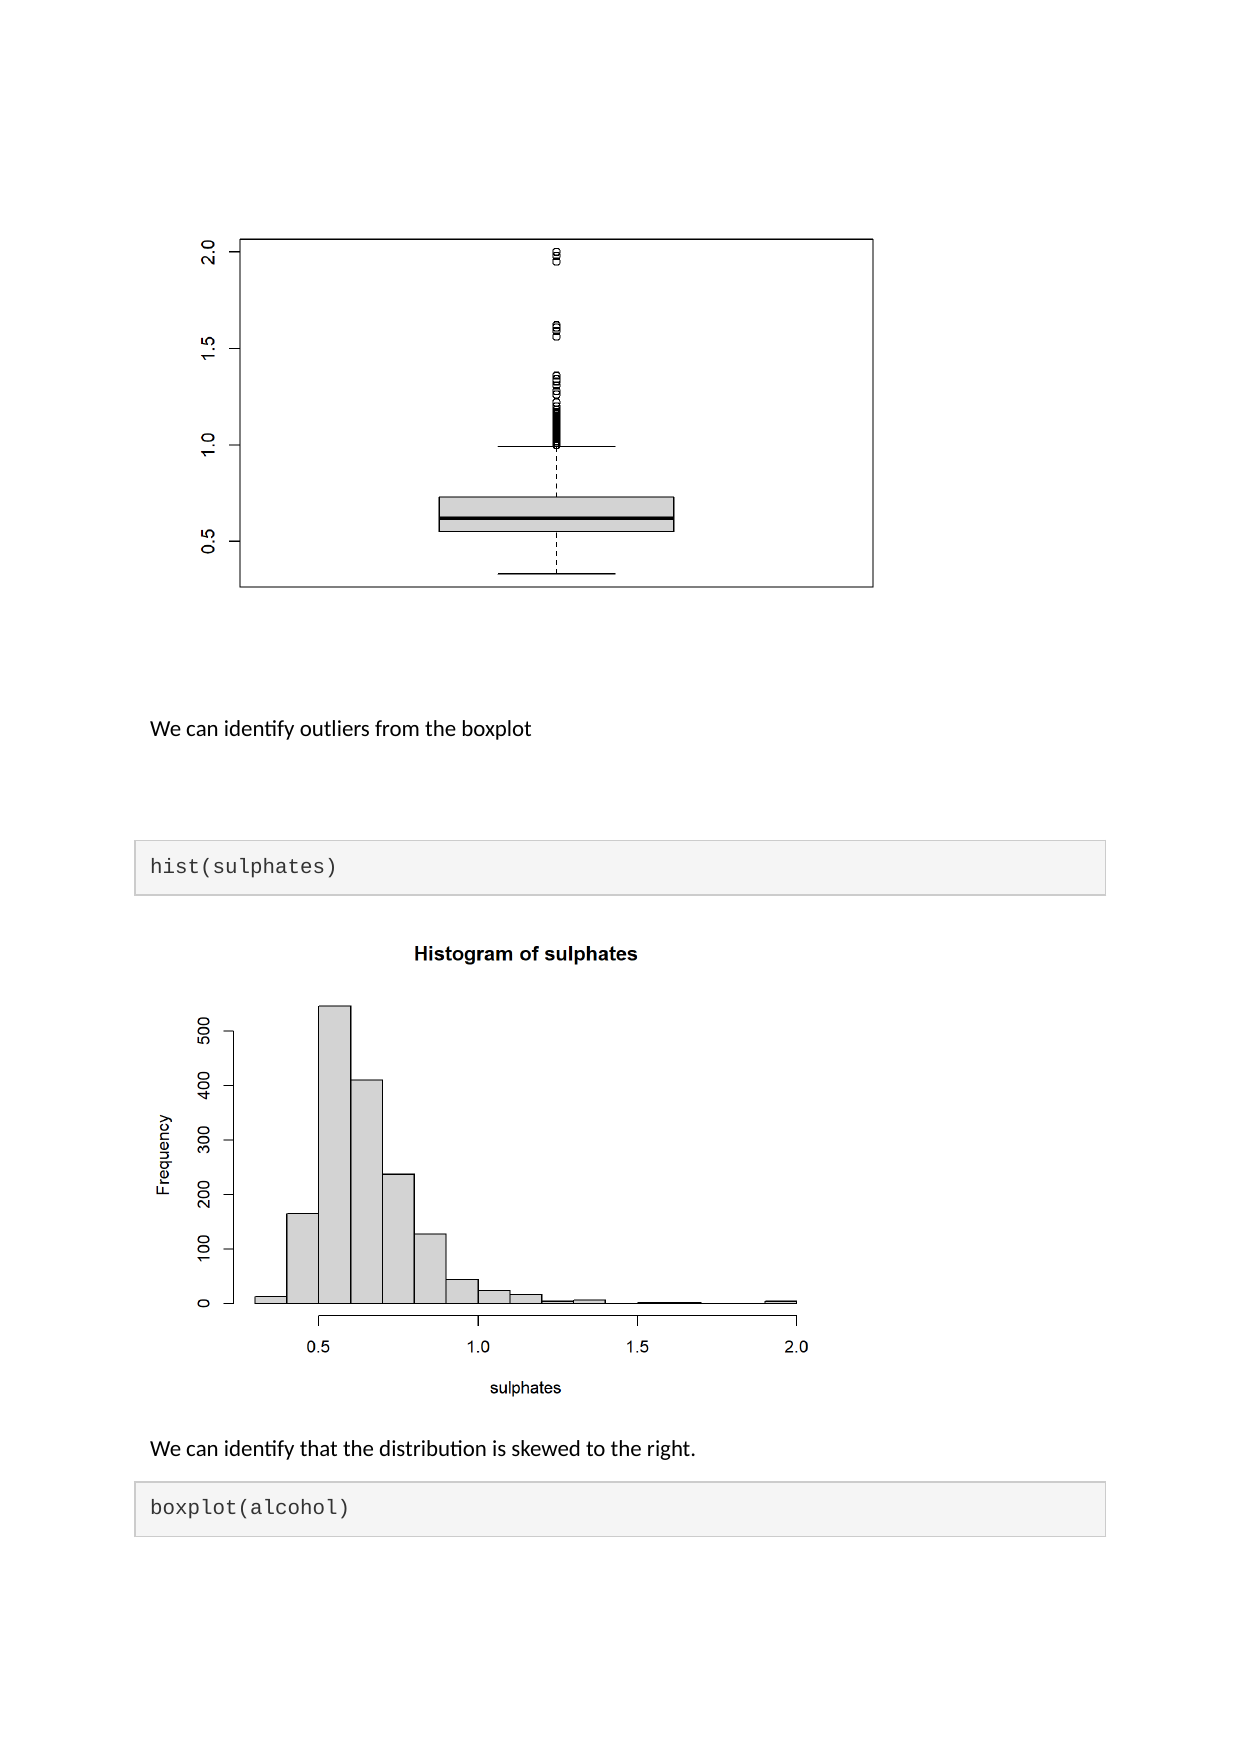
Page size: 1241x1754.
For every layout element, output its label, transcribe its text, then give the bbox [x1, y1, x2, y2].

text boxplot(alcohol) [136, 1483, 1105, 1536]
text hist(sulphates) [136, 841, 1105, 894]
text We can identify outliers from the boxplot [150, 714, 1090, 742]
picture [150, 911, 861, 1419]
picture [150, 150, 919, 699]
text We can identify that the distribution is skewed to the right. [150, 1434, 1090, 1462]
